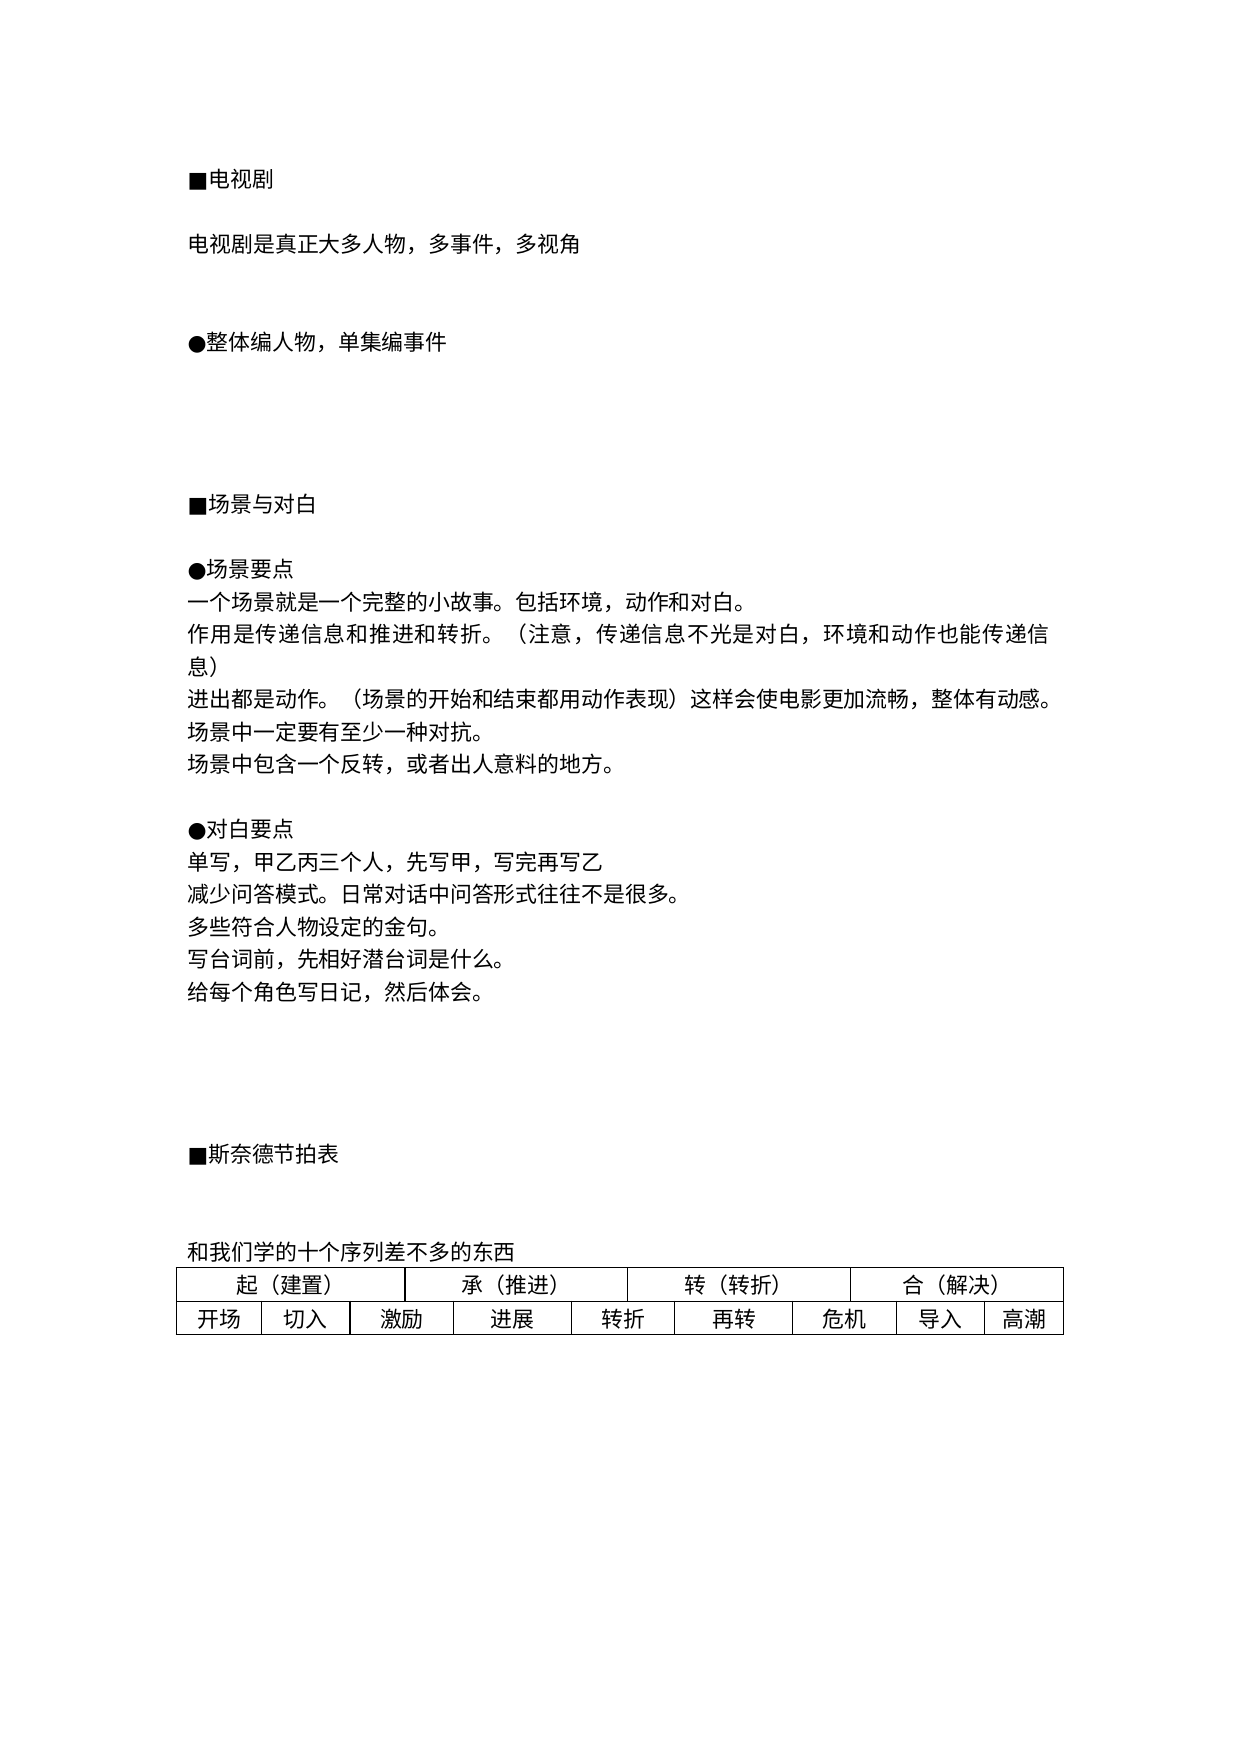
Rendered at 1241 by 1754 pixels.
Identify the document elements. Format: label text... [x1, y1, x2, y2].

text 电视剧是真正大多人物，多事件，多视角 [187, 227, 1053, 259]
text ■斯奈德节拍表 [187, 1137, 1053, 1169]
text ■电视剧 [187, 162, 1053, 194]
text ●场景要点 [187, 552, 1053, 584]
text 写台词前，先相好潜台词是什么。 [187, 942, 1053, 974]
text 和我们学的十个序列差不多的东西 [187, 1234, 1053, 1267]
text 作用是传递信息和推进和转折。（注意，传递信息不光是对白，环境和动作也能传递信息） [187, 617, 1053, 682]
table_cell 切入 [262, 1302, 349, 1334]
table_cell 危机 [793, 1302, 896, 1334]
table_cell 导入 [897, 1302, 984, 1334]
text 单写，甲乙丙三个人，先写甲，写完再写乙 [187, 844, 1053, 877]
table_header 承（推进） [406, 1268, 627, 1301]
text 场景中一定要有至少一种对抗。 [187, 714, 1053, 747]
table_cell 开场 [177, 1302, 261, 1334]
text ●整体编人物，单集编事件 [187, 324, 1053, 357]
table_header 合（解决） [851, 1268, 1063, 1301]
text 一个场景就是一个完整的小故事。包括环境，动作和对白。 [187, 584, 1053, 617]
table_header 转（转折） [628, 1268, 850, 1301]
text 多些符合人物设定的金句。 [187, 909, 1053, 942]
table_cell 高潮 [985, 1302, 1063, 1334]
text 减少问答模式。日常对话中问答形式往往不是很多。 [187, 877, 1053, 909]
text 给每个角色写日记，然后体会。 [187, 974, 1053, 1007]
text ■场景与对白 [187, 487, 1053, 519]
table_cell 再转 [675, 1302, 792, 1334]
text 场景中包含一个反转，或者出人意料的地方。 [187, 747, 1053, 779]
table_header 起（建置） [177, 1268, 404, 1301]
table_cell 进展 [454, 1302, 571, 1334]
text 进出都是动作。（场景的开始和结束都用动作表现）这样会使电影更加流畅，整体有动感。 [187, 682, 1053, 714]
text ●对白要点 [187, 812, 1053, 844]
table_cell 转折 [572, 1302, 674, 1334]
table_cell 激励 [351, 1302, 453, 1334]
